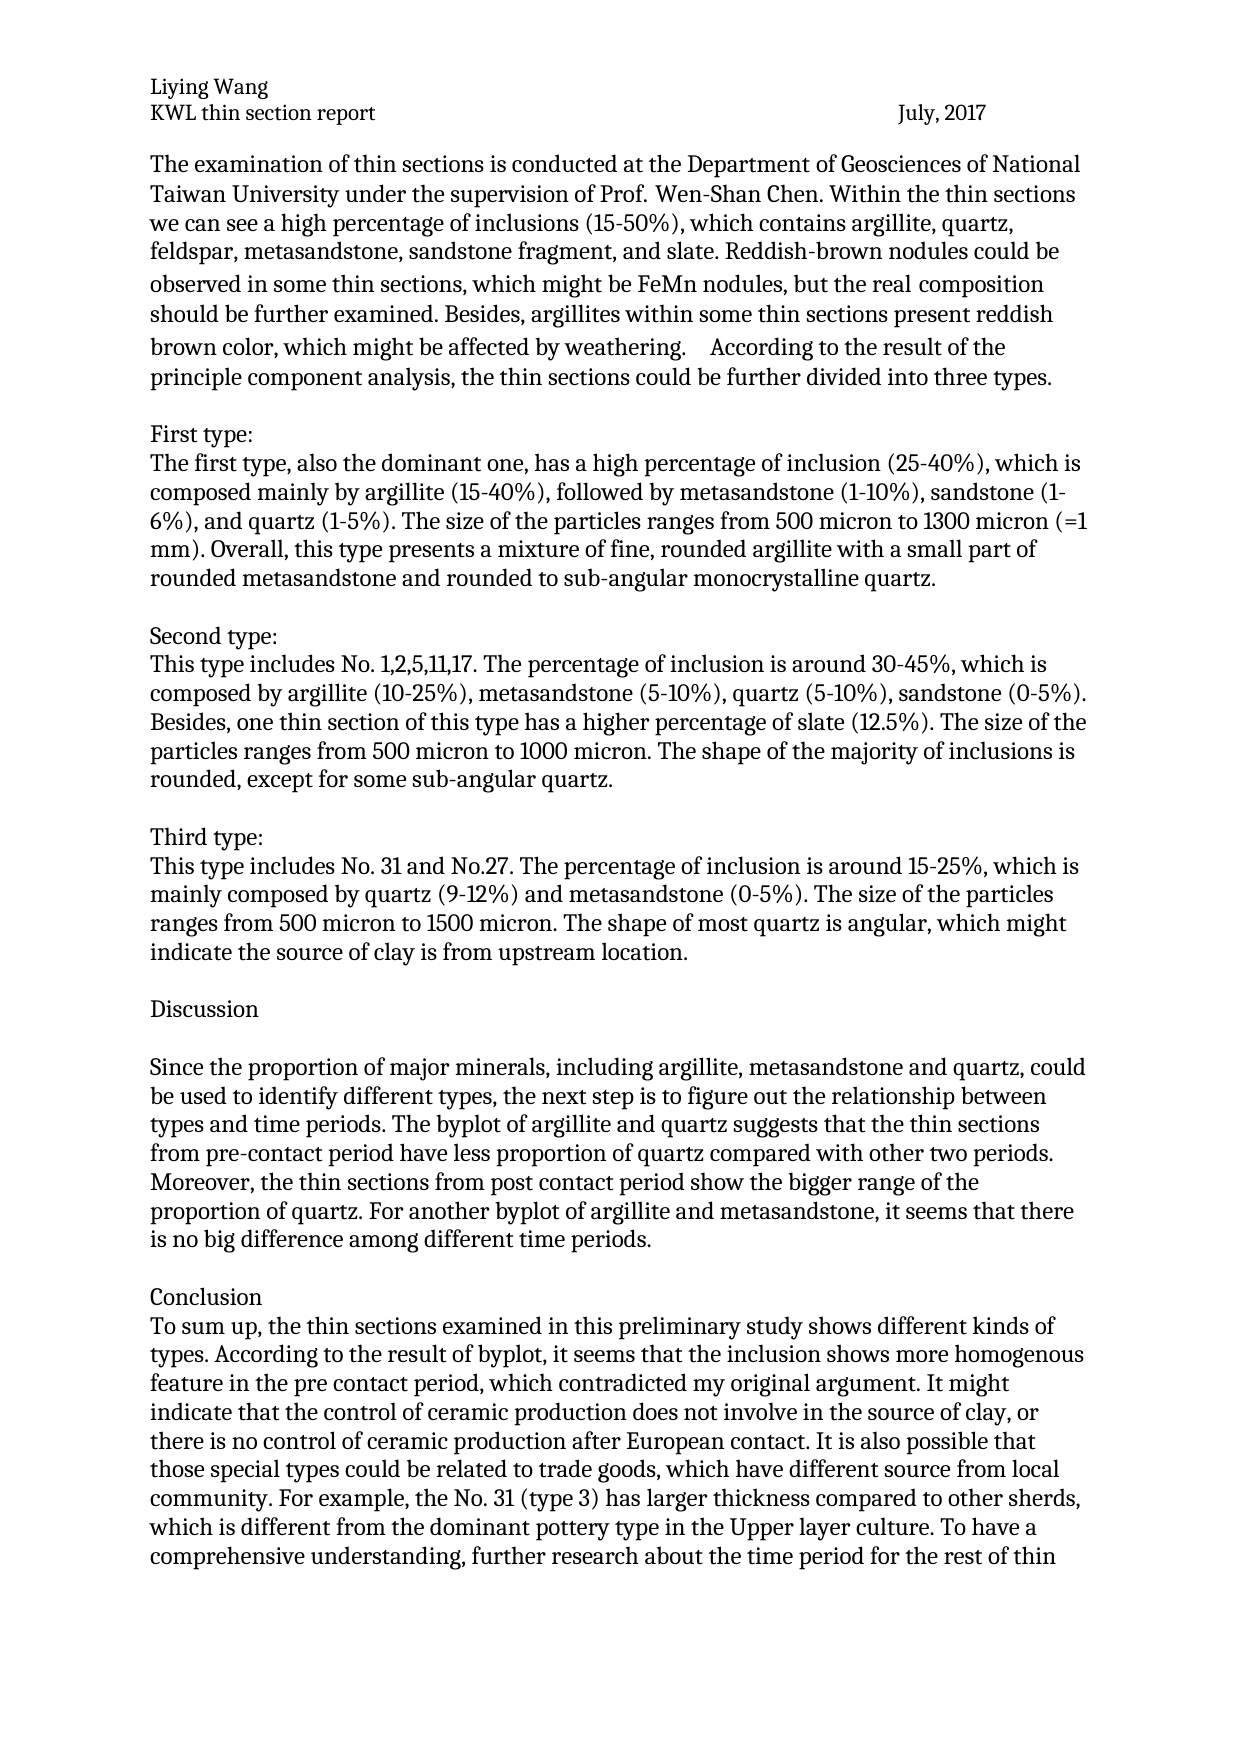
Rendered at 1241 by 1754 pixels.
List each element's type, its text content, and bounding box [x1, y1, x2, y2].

text This type includes No. 31 and No.27. The percentage of inclusion is around 15-25%, which is mainly composed by quartz (9-12%) and metasandstone (0-5%). The size of the particles ranges from 500 micron to 1500 micron. The shape of most quartz is angular, which might indicate the source of clay is from upstream location. [150, 852, 1090, 967]
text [150, 1312, 1090, 1570]
text The examination of thin sections is conducted at the Department of Geosciences of National Taiwan University under the supervision of Prof. Wen-Shan Chen. Within the thin sections we can see a high percentage of inclusions (15-50%), which contains argillite, quartz, feldspar, metasandstone, sandstone fragment, and slate. Reddish-brown nodules could be observed in some thin sections, which might be FeMn nodules, but the real composition should be further examined. Besides, argillites within some thin sections present reddish brown color, which might be affected by weathering. According to the result of the principle component analysis, the thin sections could be further divided into three types. [150, 150, 1090, 392]
text This type includes No. 1,2,5,11,17. The percentage of inclusion is around 30-45%, which is composed by argillite (10-25%), metasandstone (5-10%), quartz (5-10%), sandstone (0-5%). Besides, one thin section of this type has a higher percentage of slate (12.5%). The size of the particles ranges from 500 micron to 1000 micron. The shape of the majority of inclusions is rounded, except for some sub-angular quartz. [150, 650, 1090, 794]
text First type: [150, 420, 1090, 449]
text Since the proportion of major minerals, including argillite, metasandstone and quartz, could be used to identify different types, the next step is to figure out the relationship between types and time periods. The byplot of argillite and quartz suggests that the thin sections from pre-contact period have less proportion of quartz compared with other two periods. Moreover, the thin sections from post contact period show the bigger range of the proportion of quartz. For another byplot of argillite and metasandstone, it seems that there is no big difference among different time periods. [150, 1053, 1090, 1254]
text Conclusion [150, 1283, 1090, 1312]
text Third type: [150, 823, 1090, 852]
text The first type, also the dominant one, has a high percentage of inclusion (25-40%), which is composed mainly by argillite (15-40%), followed by metasandstone (1-10%), sandstone (1-6%), and quartz (1-5%). The size of the particles ranges from 500 micron to 1300 micron (=1 mm). Overall, this type presents a mixture of fine, rounded argillite with a small part of rounded metasandstone and rounded to sub-angular monocrystalline quartz. [150, 449, 1090, 593]
text Discussion [150, 995, 1090, 1024]
text Second type: [150, 622, 1090, 650]
